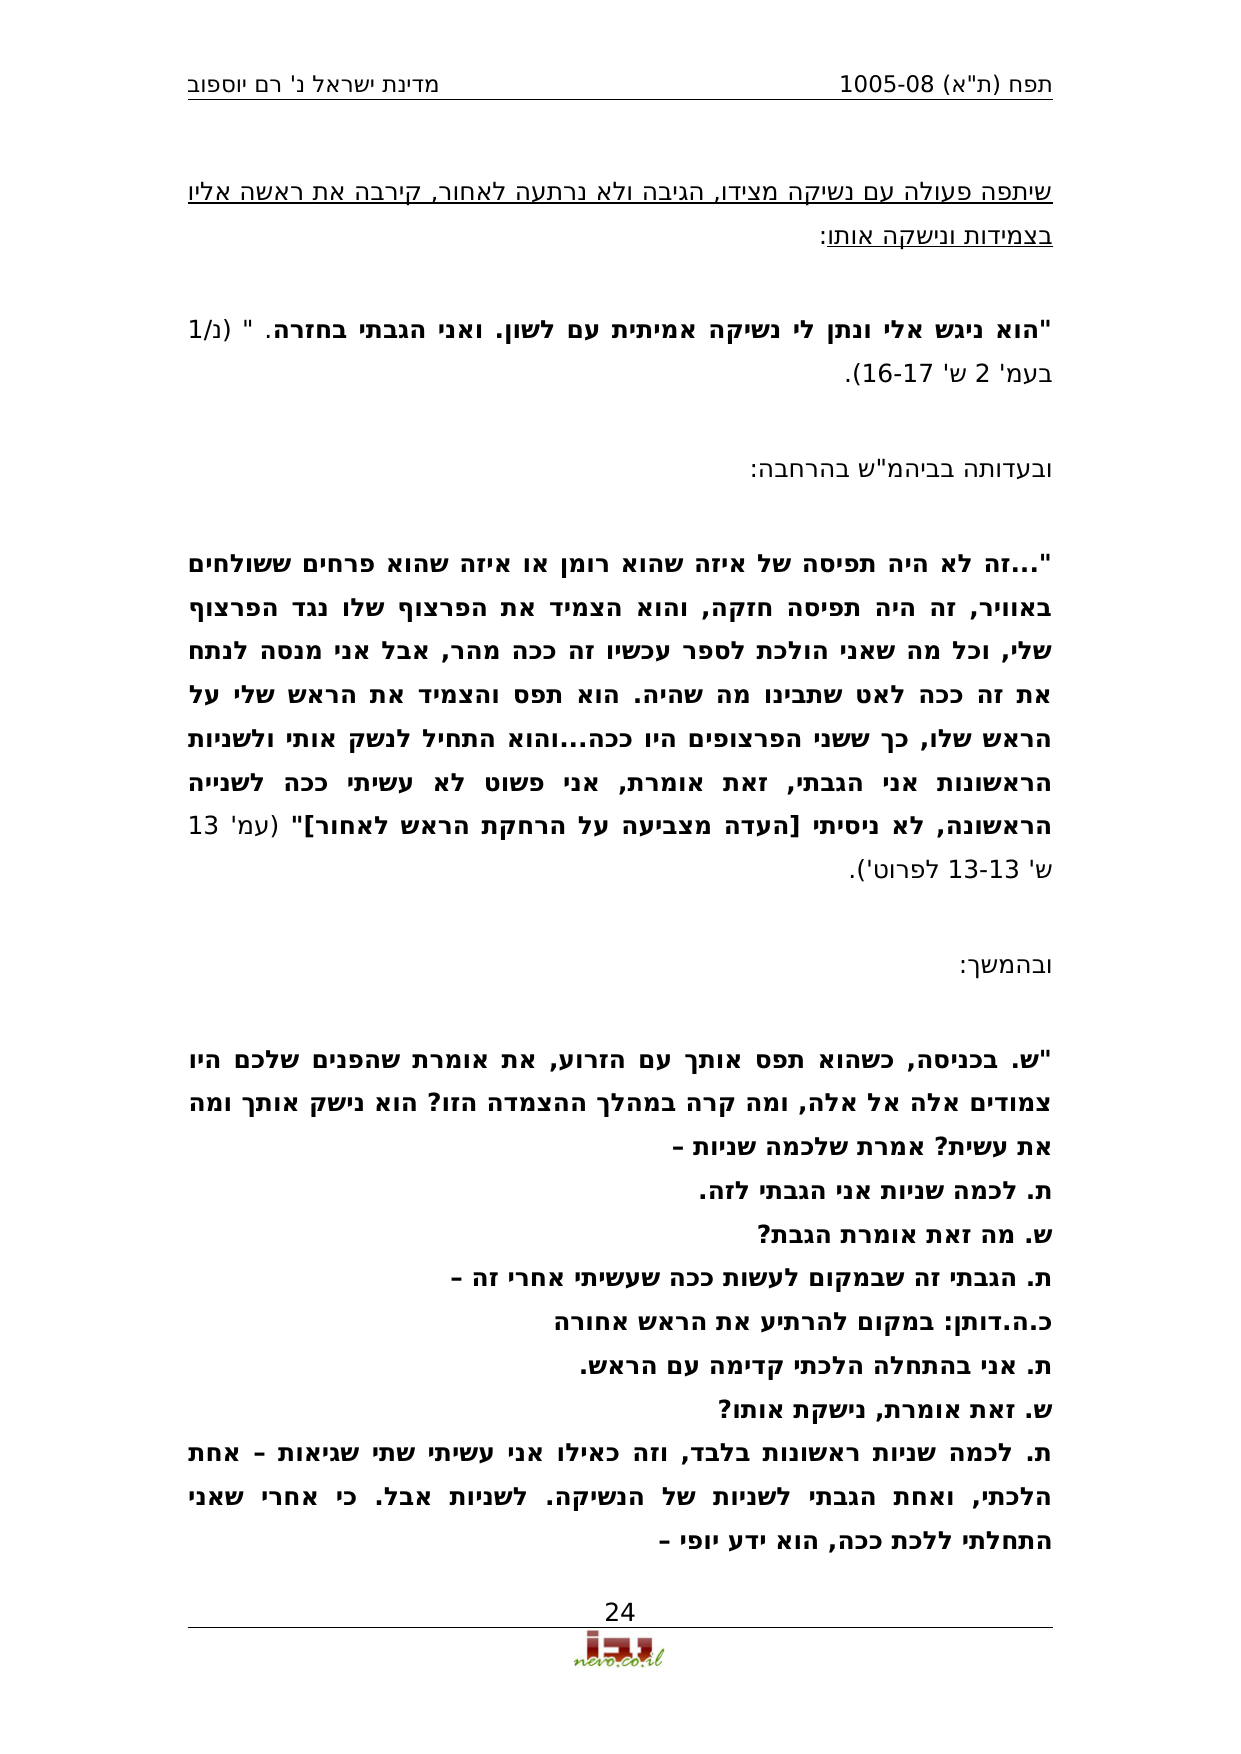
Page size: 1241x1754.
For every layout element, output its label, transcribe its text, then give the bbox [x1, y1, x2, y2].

text ש. מה זאת אומרת הגבת? [187, 1220, 1053, 1249]
text "הוא ניגש אלי ונתן לי נשיקה אמיתית עם לשון. ואני הגבתי בחזרה. " (נ/1 בעמ' 2 ש' 16-17). [187, 316, 1053, 389]
text ת. הגבתי זה שבמקום לעשות ככה שעשיתי אחרי זה – [187, 1264, 1053, 1293]
text ובעדותה בביהמ"ש בהרחבה: [187, 454, 1053, 483]
text כ.ה.דותן: במקום להרתיע את הראש אחורה [187, 1307, 1053, 1337]
text ת. אני בהתחלה הלכתי קדימה עם הראש. [187, 1351, 1053, 1380]
picture [574, 1630, 666, 1668]
text ת. לכמה שניות אני הגבתי לזה. [187, 1176, 1053, 1205]
text "ש. בכניסה, כשהוא תפס אותך עם הזרוע, את אומרת שהפנים שלכם היו צמודים אלה אל אלה, ומה קרה במהלך ההצמדה הזו? הוא נישק אותך ומה את עשית? אמרת שלכמה שניות – [187, 1045, 1053, 1162]
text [187, 177, 1053, 202]
text ובהמשך: [187, 950, 1053, 979]
text ת. לכמה שניות ראשונות בלבד, וזה כאילו אני עשיתי שתי שגיאות – אחת הלכתי, ואחת הגבתי לשניות של הנשיקה. לשניות אבל. כי אחרי שאני התחלתי ללכת ככה, הוא ידע יופי – [187, 1439, 1053, 1555]
text "...זה לא היה תפיסה של איזה שהוא רומן או איזה שהוא פרחים ששולחים באוויר, זה היה תפיסה חזקה, והוא הצמיד את הפרצוף שלו נגד הפרצוף שלי, וכל מה שאני הולכת לספר עכשיו זה ככה מהר, אבל אני מנסה לנתח את זה ככה לאט שתבינו מה שהיה. הוא תפס והצמיד את הראש שלי על הראש שלו, כך ששני הפרצופים היו ככה...והוא התחיל לנשק אותי ולשניות הראשונות אני הגבתי, זאת אומרת, אני פשוט לא עשיתי ככה לשנייה הראשונה, לא ניסיתי [העדה מצביעה על הרחקת הראש לאחור]" (עמ' 13 ש' 13-13 לפרוט'). [187, 549, 1053, 884]
text ש. זאת אומרת, נישקת אותו? [187, 1395, 1053, 1424]
